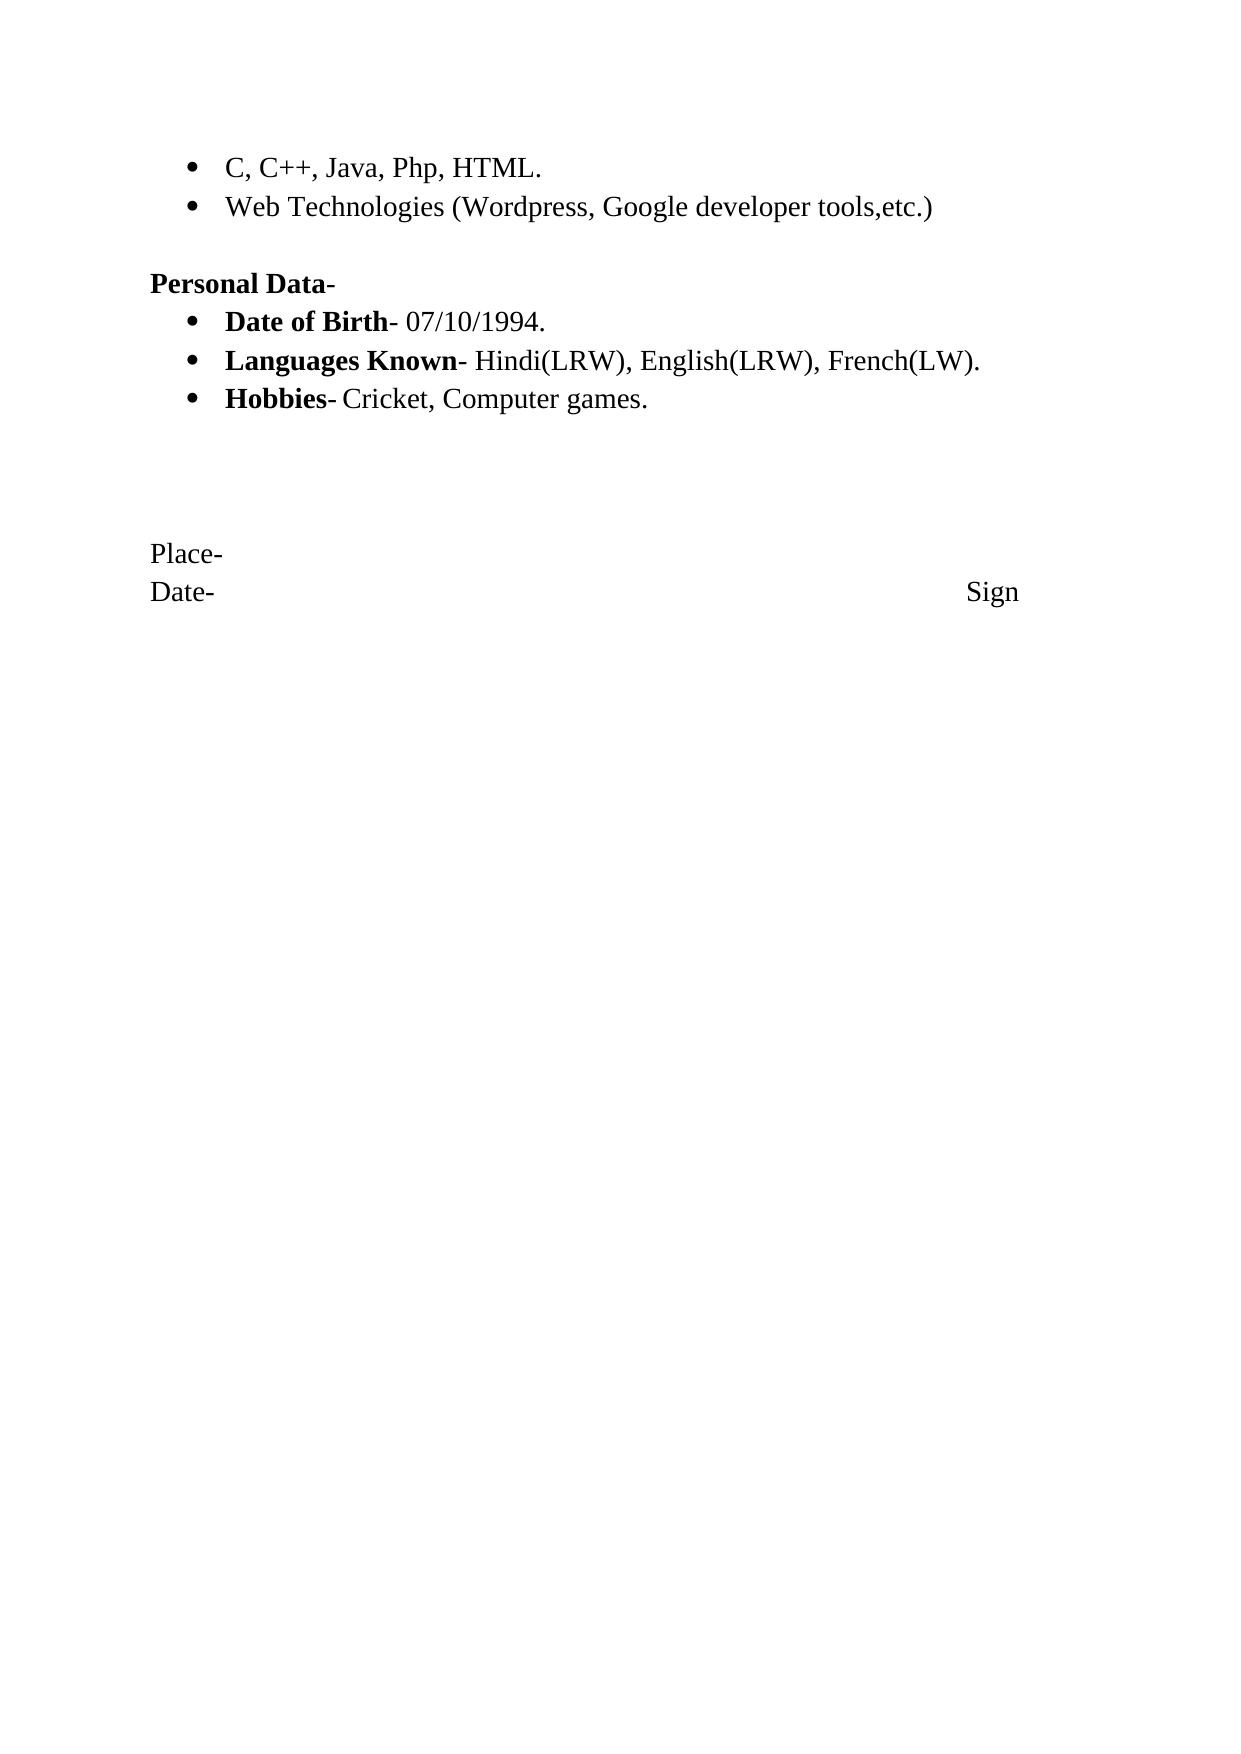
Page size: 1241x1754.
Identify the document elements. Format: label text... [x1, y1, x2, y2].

list C, C++, Java, Php, HTML. [187, 150, 1090, 184]
list Languages Known- Hindi(LRW), English(LRW), French(LW). [187, 343, 1090, 377]
text Place- [150, 536, 1090, 569]
text Personal Data- [150, 266, 1090, 299]
list Web Technologies (Wordpress, Google developer tools,etc.) [187, 189, 1090, 222]
list Date of Birth- 07/10/1994. [187, 304, 1090, 338]
text Date- Sign [150, 574, 1090, 608]
list Hobbies- Cricket, Computer games. [187, 382, 1090, 415]
